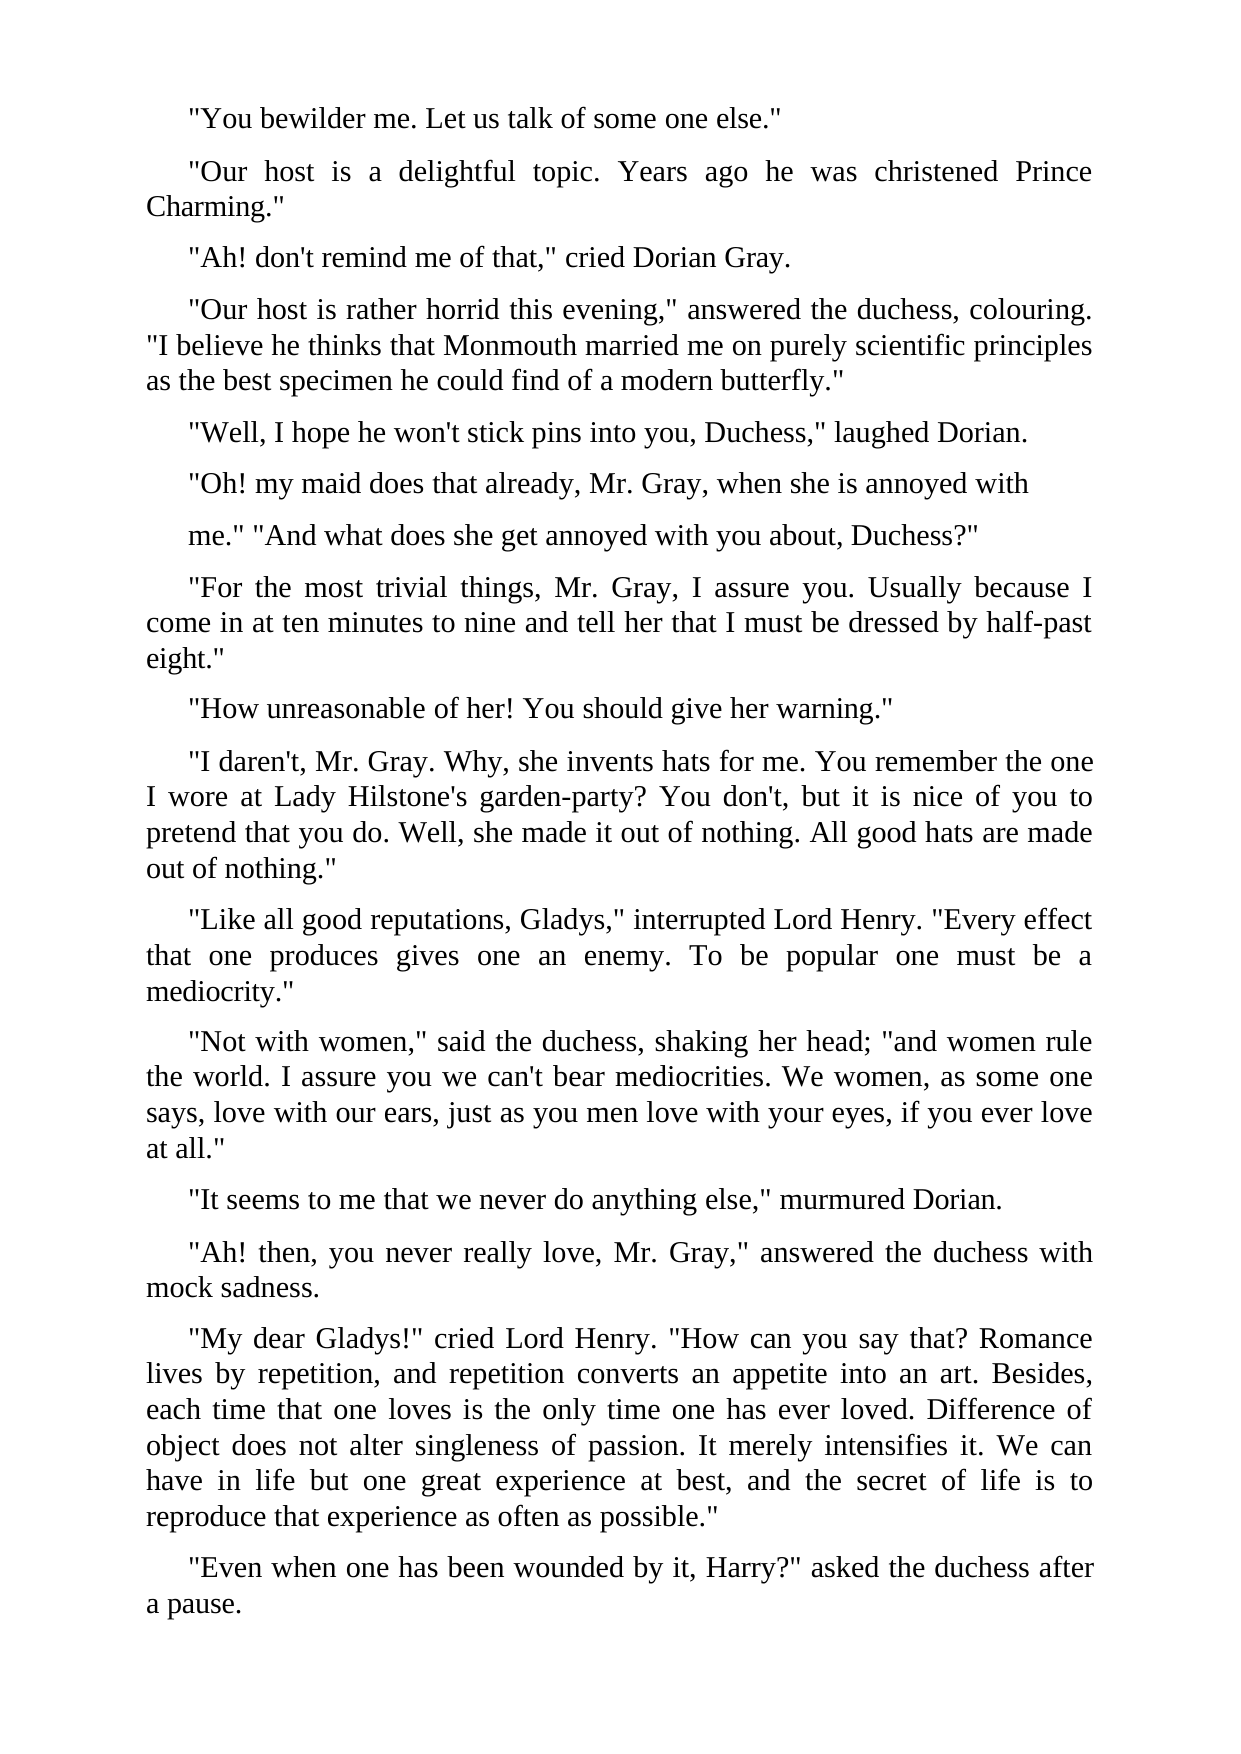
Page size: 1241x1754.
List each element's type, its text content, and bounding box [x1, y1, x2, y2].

text "For the most trivial things, Mr. Gray, I assure you. Usually because I come in at ten minutes to nine and tell her that I must be dressed by half-past eight." [146, 569, 1094, 675]
text "Even when one has been wounded by it, Harry?" asked the duchess after a pause. [146, 1549, 1094, 1620]
text "How unreasonable of her! You should give her warning." [188, 690, 1107, 725]
text "Well, I hope he won't stick pins into you, Duchess," laughed Dorian. "Oh! my maid does that already, Mr. Gray, when she is annoyed with me." "And what does she get annoyed with you about, Duchess?" [188, 414, 1086, 552]
text "It seems to me that we never do anything else," murmured Dorian. [188, 1182, 1107, 1216]
text "I daren't, Mr. Gray. Why, she invents hats for me. You remember the one I wore at Lady Hilstone's garden-party? You don't, but it is nice of you to pretend that you do. Well, she made it out of nothing. All good hats are made out of nothing." [146, 743, 1094, 884]
text "Like all good reputations, Gladys," interrupted Lord Henry. "Every effect that one produces gives one an enemy. To be popular one must be a mediocrity." [146, 901, 1094, 1007]
text "Ah! then, you never really love, Mr. Gray," answered the duchess with mock sadness. [146, 1234, 1094, 1304]
text "My dear Gladys!" cried Lord Henry. "How can you say that? Romance lives by repetition, and repetition converts an appetite into an art. Besides, each time that one loves is the only time one has ever loved. Difference of object does not alter singleness of passion. It merely intensifies it. We can have in life but one great experience at best, and the secret of life is to reproduce that experience as often as possible." [146, 1320, 1094, 1533]
text "Our host is rather horrid this evening," answered the duchess, colouring. "I believe he thinks that Monmouth married me on purely scientific principles as the best specimen he could find of a modern butterfly." [146, 291, 1094, 397]
text "Ah! don't remind me of that," cried Dorian Gray. [188, 239, 1107, 274]
text "You bewilder me. Let us talk of some one else." [188, 100, 1107, 135]
text "Our host is a delightful topic. Years ago he was christened Prince Charming." [146, 153, 1093, 223]
text "Not with women," said the duchess, shaking her head; "and women rule the world. I assure you we can't bear mediocrities. We women, as some one says, love with our ears, just as you men love with your eyes, if you ever love at all." [146, 1023, 1094, 1164]
